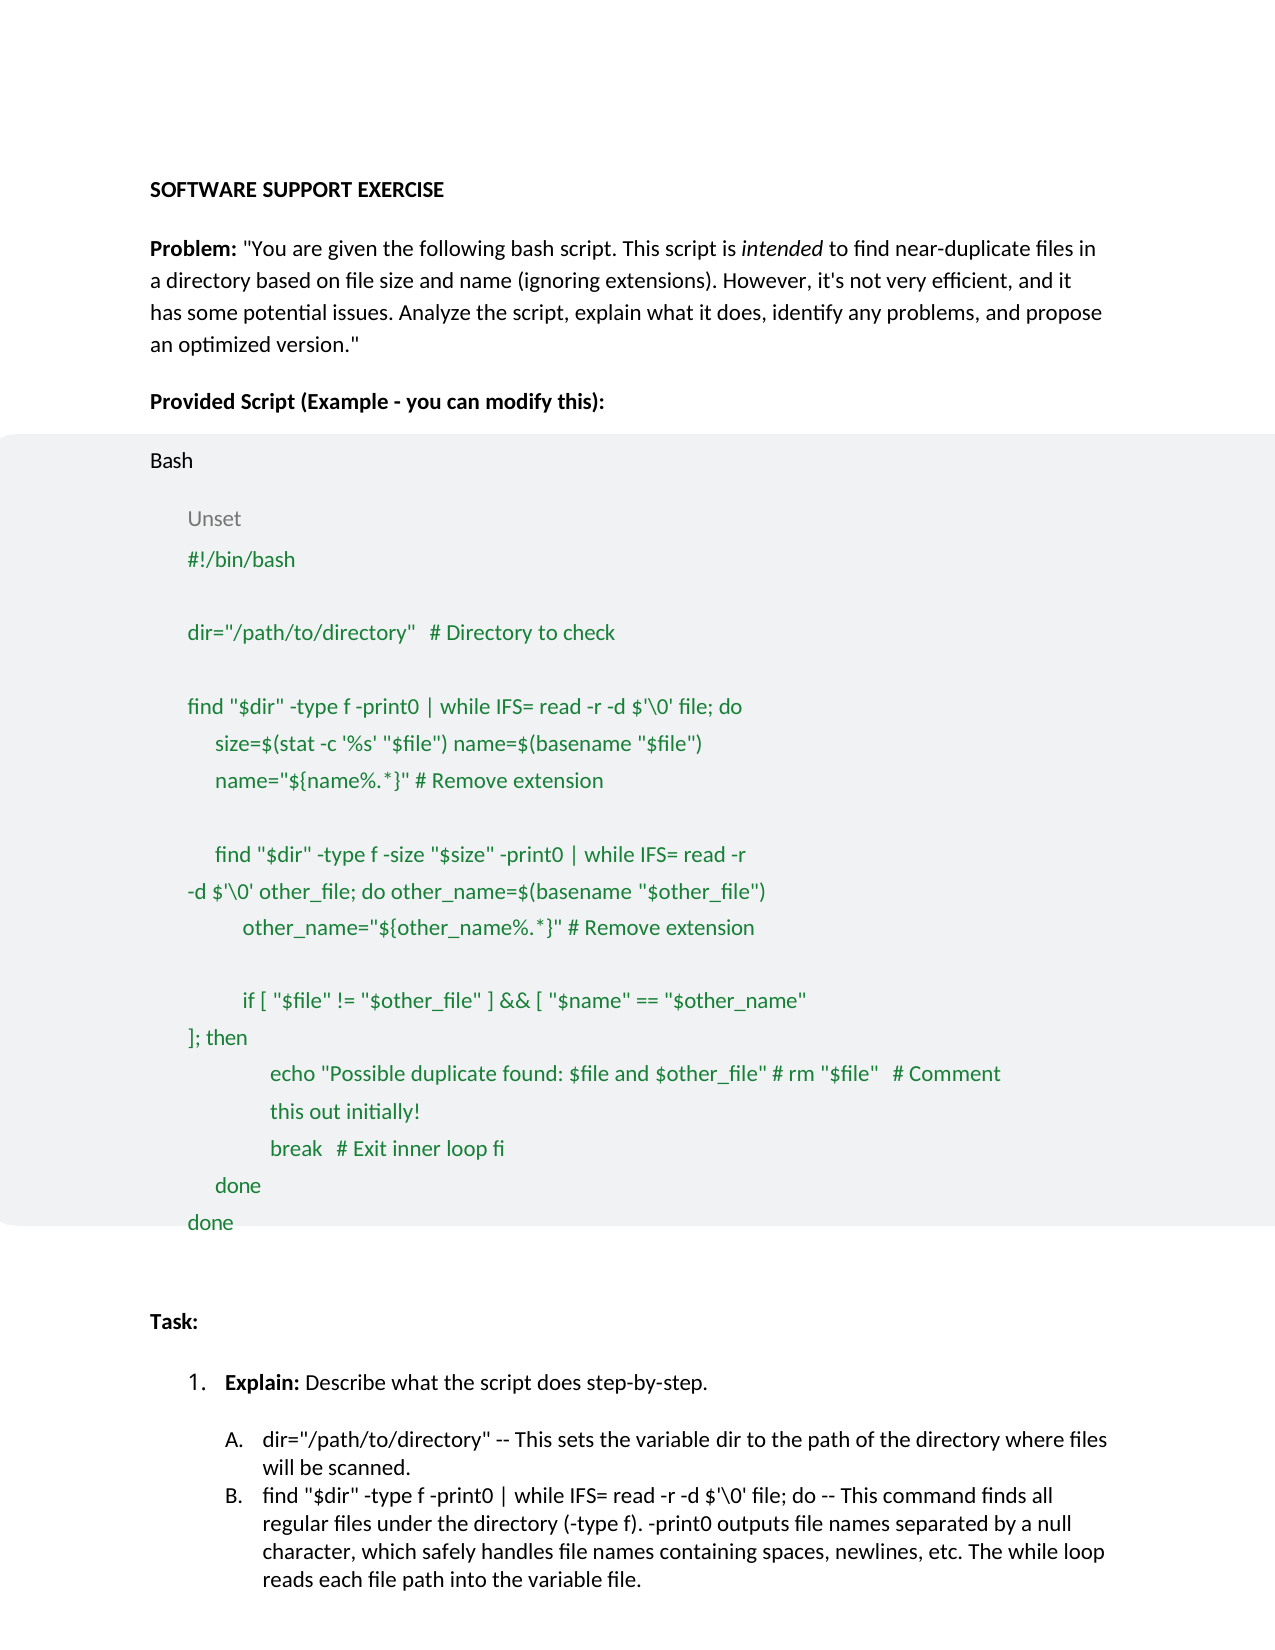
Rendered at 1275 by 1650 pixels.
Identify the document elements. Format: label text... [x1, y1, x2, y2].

text Bash [150, 446, 1125, 474]
subtitle SOFTWARE SUPPORT EXERCISE [150, 175, 1125, 203]
text size=$(stat -c '%s' "$file") name=$(basename "$file") name="${name%.*}" # Remove extension [215, 729, 777, 794]
list find "$dir" -type f -print0 | while IFS= read -r -d $'\0' file; do -- This command finds all regular files under the directory (-type f). -print0 outputs file names separated by a null character, which safely handles file names containing spaces, newlines, etc. The while loop reads each file path into the variable file. [225, 1481, 1125, 1593]
subtitle Task: [150, 1307, 1125, 1335]
text find "$dir" -type f -size "$size" -print0 | while IFS= read -r [215, 840, 1125, 868]
text done done [187, 1171, 270, 1236]
text dir="/path/to/directory" # Directory to check [187, 618, 1125, 647]
text -d $'\0' other_file; do other_name=$(basename "$other_file") [187, 877, 777, 905]
text if [ "$file" != "$other_file" ] && [ "$name" == "$other_name" [242, 986, 1125, 1014]
list Explain: Describe what the script does step-by-step. [187, 1366, 1125, 1397]
text #!/bin/bash [187, 545, 1125, 573]
subtitle Provided Script (Example - you can modify this): [150, 387, 1125, 415]
text other_name="${other_name%.*}" # Remove extension [242, 914, 1125, 940]
list dir="/path/to/directory" -- This sets the variable dir to the path of the directory where files will be scanned. [225, 1425, 1125, 1481]
text ]; then [187, 1023, 1125, 1051]
text Unset [187, 504, 1125, 532]
text break # Exit inner loop fi [242, 1134, 616, 1162]
text Problem: "You are given the following bash script. This script is intended to find near-duplicate files in a directory based on file size and name (ignoring extensions). However, it's not very efficient, and it has some potential issues. Analyze the script, explain what it does, identify any problems, and propose an optimized version." [150, 234, 1108, 358]
text find "$dir" -type f -print0 | while IFS= read -r -d $'\0' file; do [187, 692, 1073, 720]
text echo "Possible duplicate found: $file and $other_file" # rm "$file" # Comment this out initially! [270, 1059, 1019, 1125]
